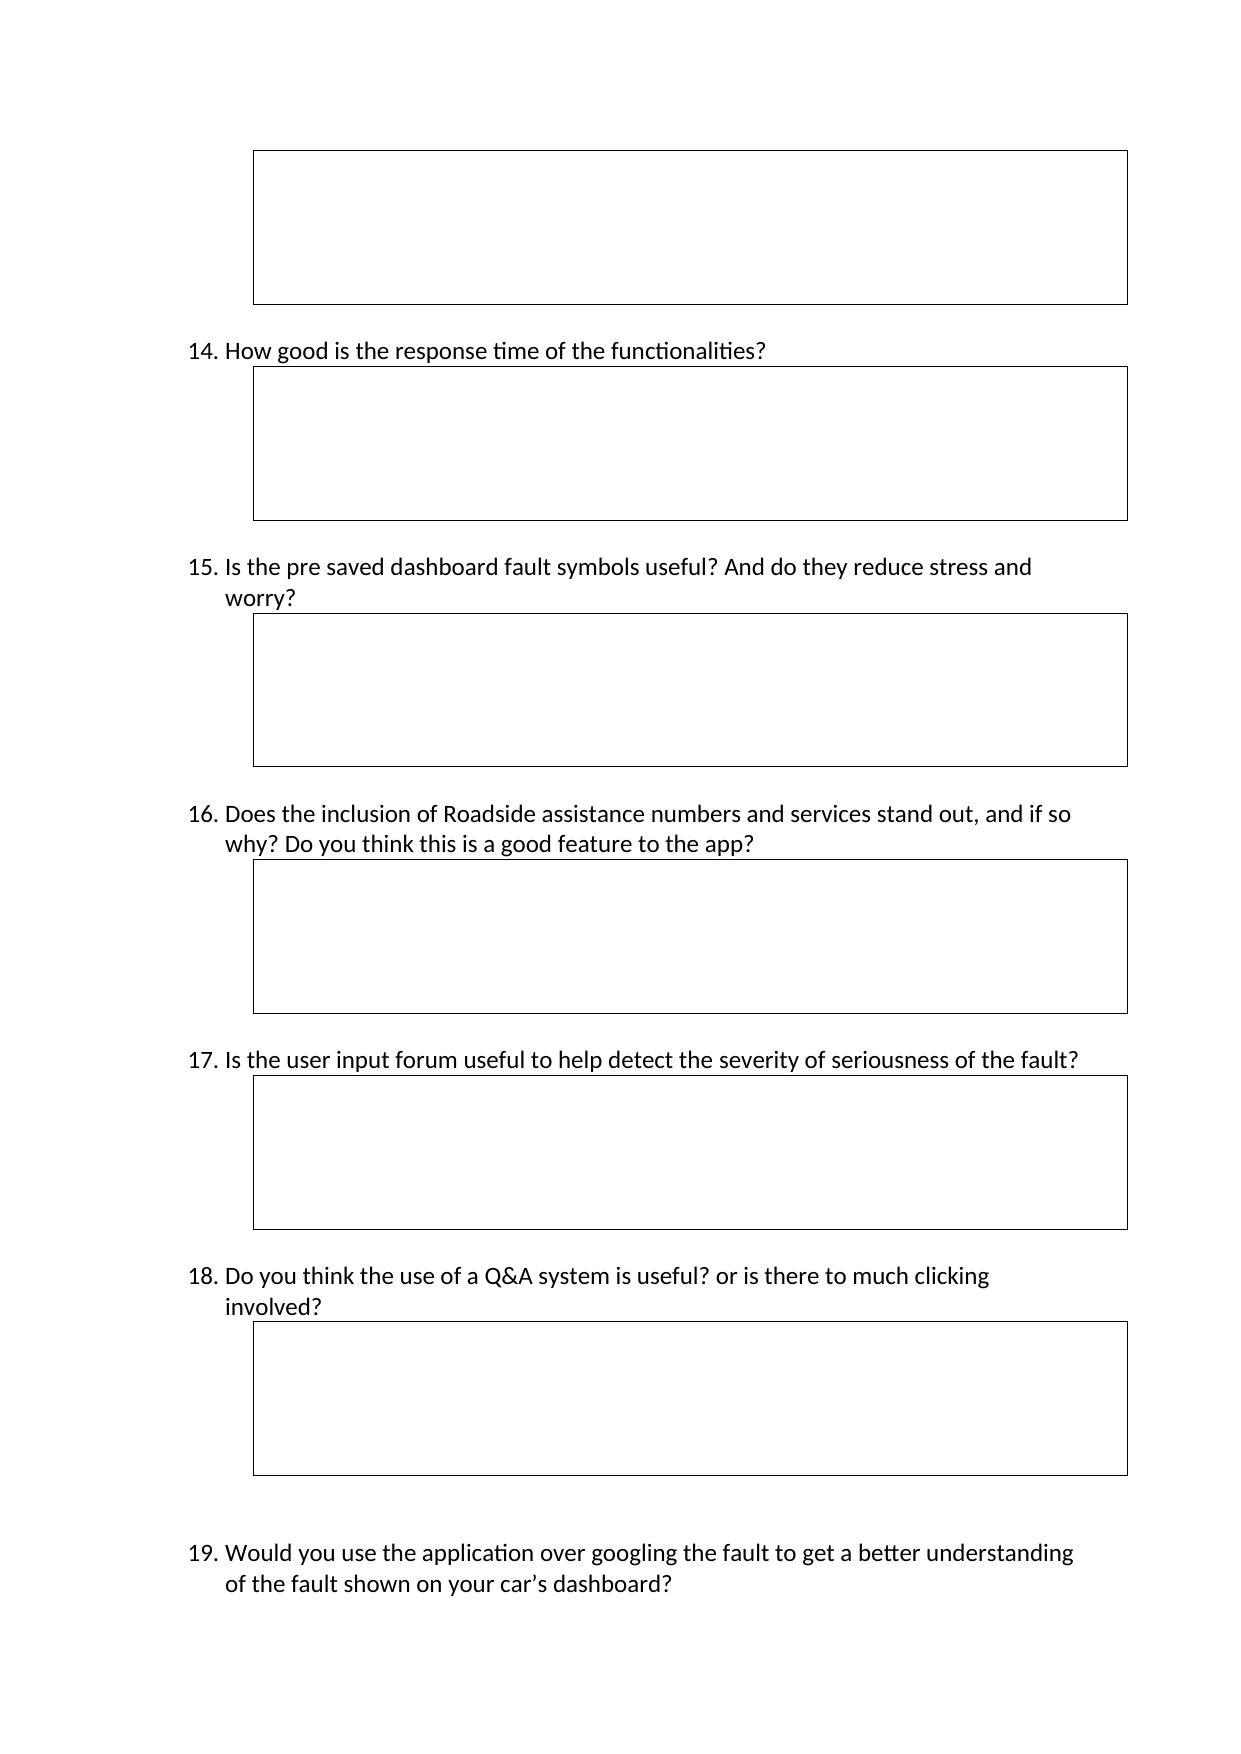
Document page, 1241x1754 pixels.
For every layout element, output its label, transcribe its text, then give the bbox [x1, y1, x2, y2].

list How good is the response time of the functionalities? [187, 335, 1090, 366]
table_header [254, 614, 1127, 766]
table_header [254, 1076, 1127, 1229]
list Does the inclusion of Roadside assistance numbers and services stand out, and if so why? Do you think this is a good feature to the app? [187, 798, 1090, 859]
table_header [254, 1322, 1127, 1475]
list Is the user input forum useful to help detect the severity of seriousness of the fault? [187, 1044, 1090, 1075]
table_header [254, 860, 1127, 1013]
list Do you think the use of a Q&A system is useful? or is there to much clicking involved? [187, 1260, 1090, 1321]
table_header [254, 151, 1127, 304]
list Would you use the application over googling the fault to get a better understanding of the fault shown on your car’s dashboard? [187, 1537, 1090, 1598]
list Is the pre saved dashboard fault symbols useful? And do they reduce stress and worry? [187, 551, 1090, 612]
table_header [254, 367, 1127, 520]
